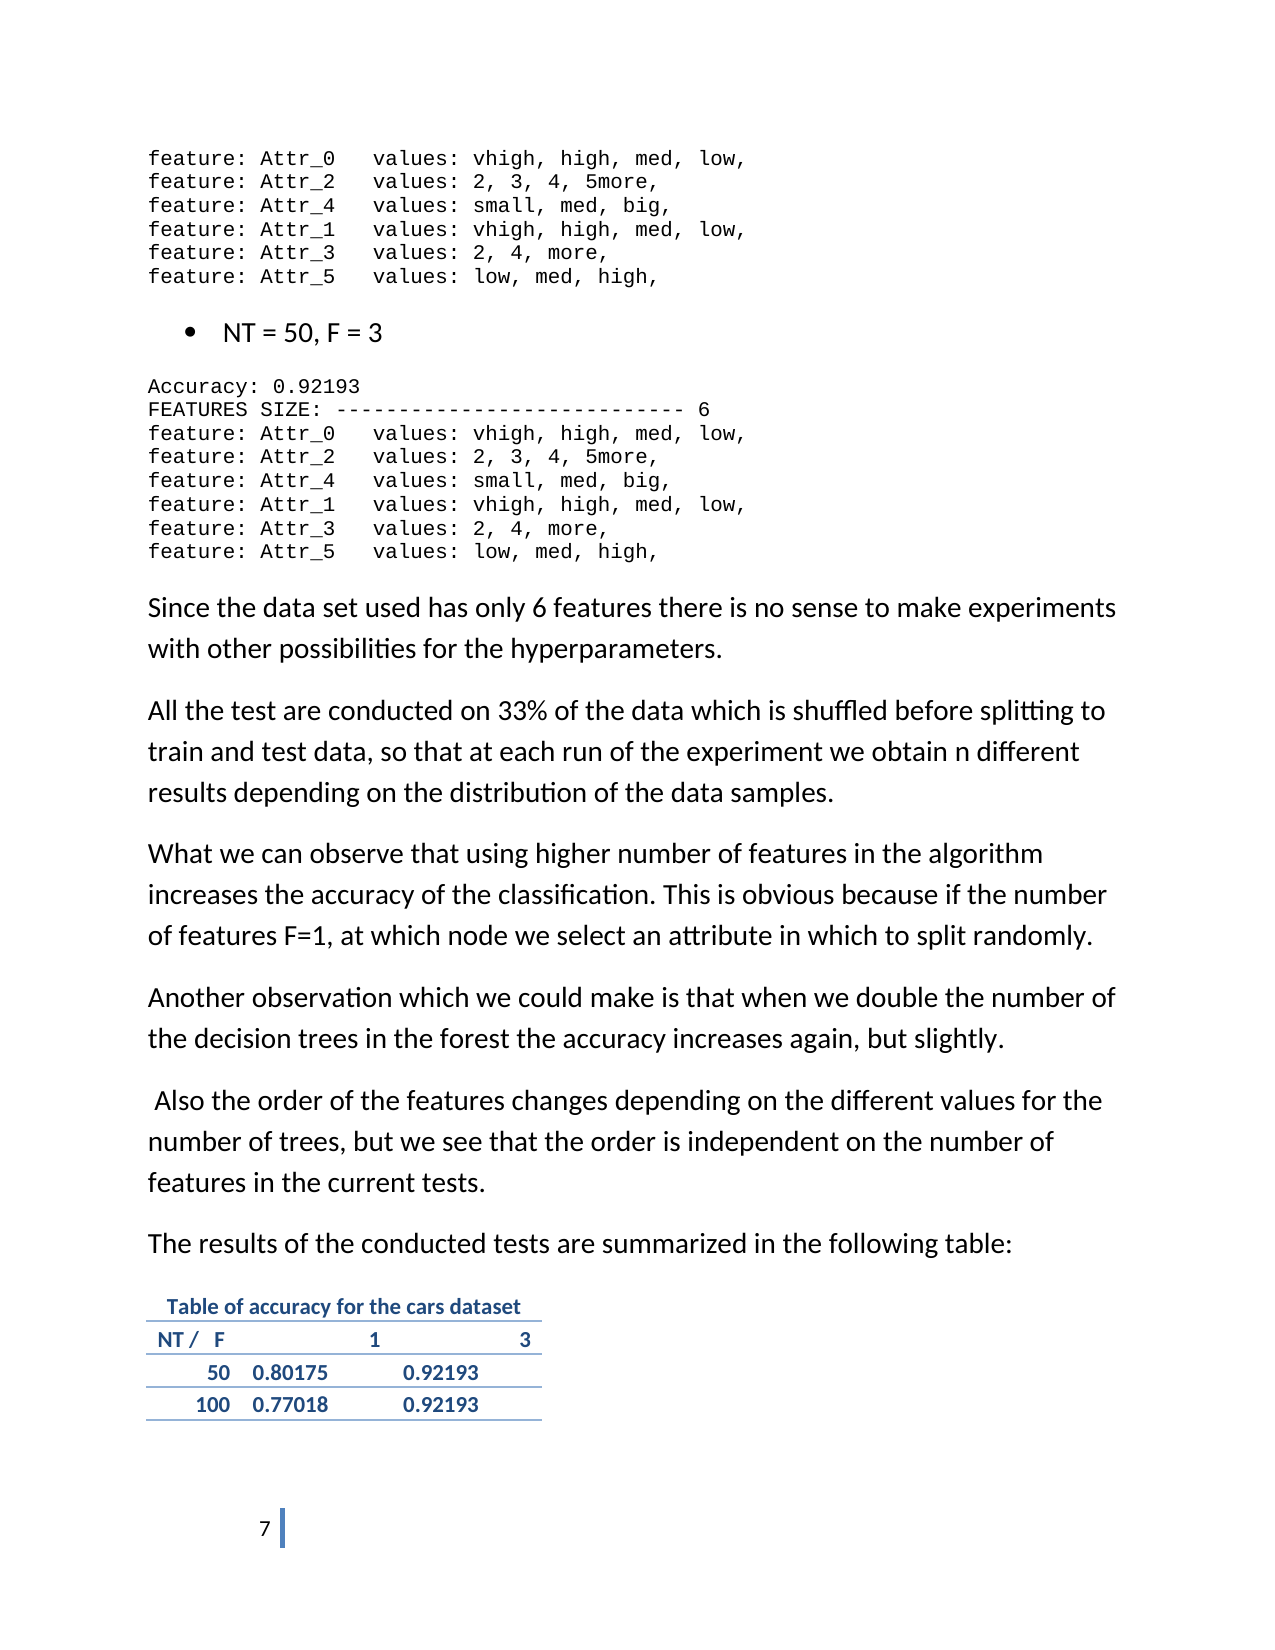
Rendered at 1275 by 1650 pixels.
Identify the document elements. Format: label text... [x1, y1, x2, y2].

list NT = 50, F = 3 [185, 314, 1127, 349]
text Since the data set used has only 6 features there is no sense to make experiments with other possibilities for the hyperparameters. [148, 589, 1127, 666]
text feature: Attr_2 values: 2, 3, 4, 5more, [148, 171, 1127, 195]
text The results of the conducted tests are summarized in the following table: [148, 1226, 1127, 1261]
text What we can observe that using higher number of features in the algorithm increases the accuracy of the classification. This is obvious because if the number of features F=1, at which node we select an attribute in which to split randomly. [148, 836, 1127, 953]
table_cell 3 [392, 1322, 542, 1353]
text feature: Attr_1 values: vhigh, high, med, low, [148, 218, 1127, 242]
table_cell 0.77018 [241, 1388, 392, 1418]
table_cell 100 [146, 1388, 241, 1418]
text feature: Attr_0 values: vhigh, high, med, low, [148, 423, 1127, 447]
text FEATURES SIZE: ---------------------------- 6 [148, 399, 1127, 423]
text feature: Attr_3 values: 2, 4, more, [148, 517, 1127, 541]
table_cell NT / F [146, 1322, 241, 1353]
table_cell 0.92193 [392, 1355, 542, 1386]
text feature: Attr_4 values: small, med, big, [148, 470, 1127, 494]
text feature: Attr_2 values: 2, 3, 4, 5more, [148, 447, 1127, 470]
table_cell 0.80175 [241, 1355, 392, 1386]
text feature: Attr_0 values: vhigh, high, med, low, [148, 148, 1127, 171]
text feature: Attr_5 values: low, med, high, [148, 541, 1127, 565]
text Accuracy: 0.92193 [148, 376, 1127, 399]
table_cell 50 [146, 1355, 241, 1386]
text feature: Attr_5 values: low, med, high, [148, 266, 1127, 289]
text Also the order of the features changes depending on the different values for the number of trees, but we see that the order is independent on the number of features in the current tests. [148, 1082, 1127, 1199]
table_cell 1 [241, 1322, 392, 1353]
text Another observation which we could make is that when we double the number of the decision trees in the forest the accuracy increases again, but slightly. [148, 979, 1127, 1056]
text feature: Attr_3 values: 2, 4, more, [148, 242, 1127, 266]
text feature: Attr_1 values: vhigh, high, med, low, [148, 494, 1127, 517]
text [148, 195, 1127, 218]
table_header Table of accuracy for the cars dataset [146, 1287, 542, 1320]
text All the test are conducted on 33% of the data which is shuffled before splitting to train and test data, so that at each run of the experiment we obtain n different results depending on the distribution of the data samples. [148, 692, 1127, 809]
table_cell 0.92193 [392, 1388, 542, 1418]
